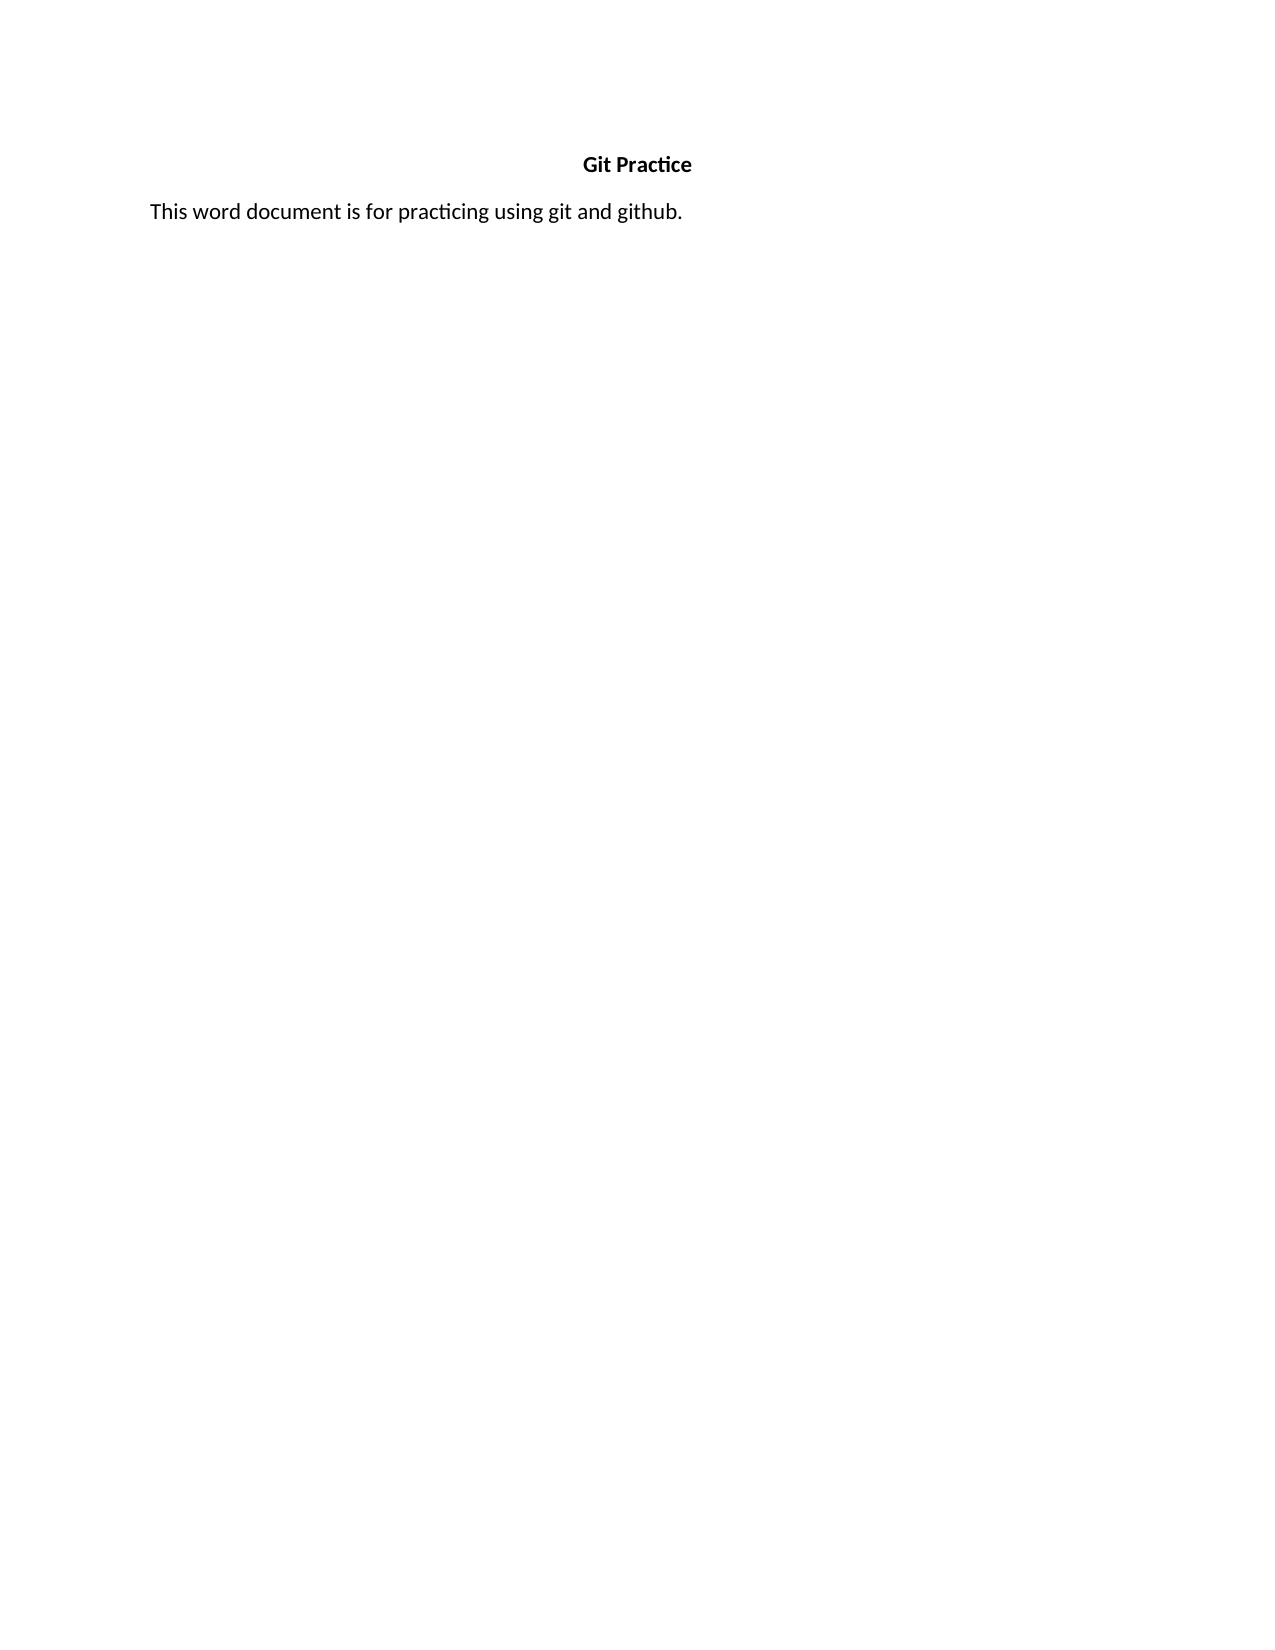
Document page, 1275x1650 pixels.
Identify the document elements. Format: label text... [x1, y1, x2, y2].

text This word document is for practicing using git and github. [150, 197, 1125, 225]
text Git Practice [150, 150, 1125, 178]
